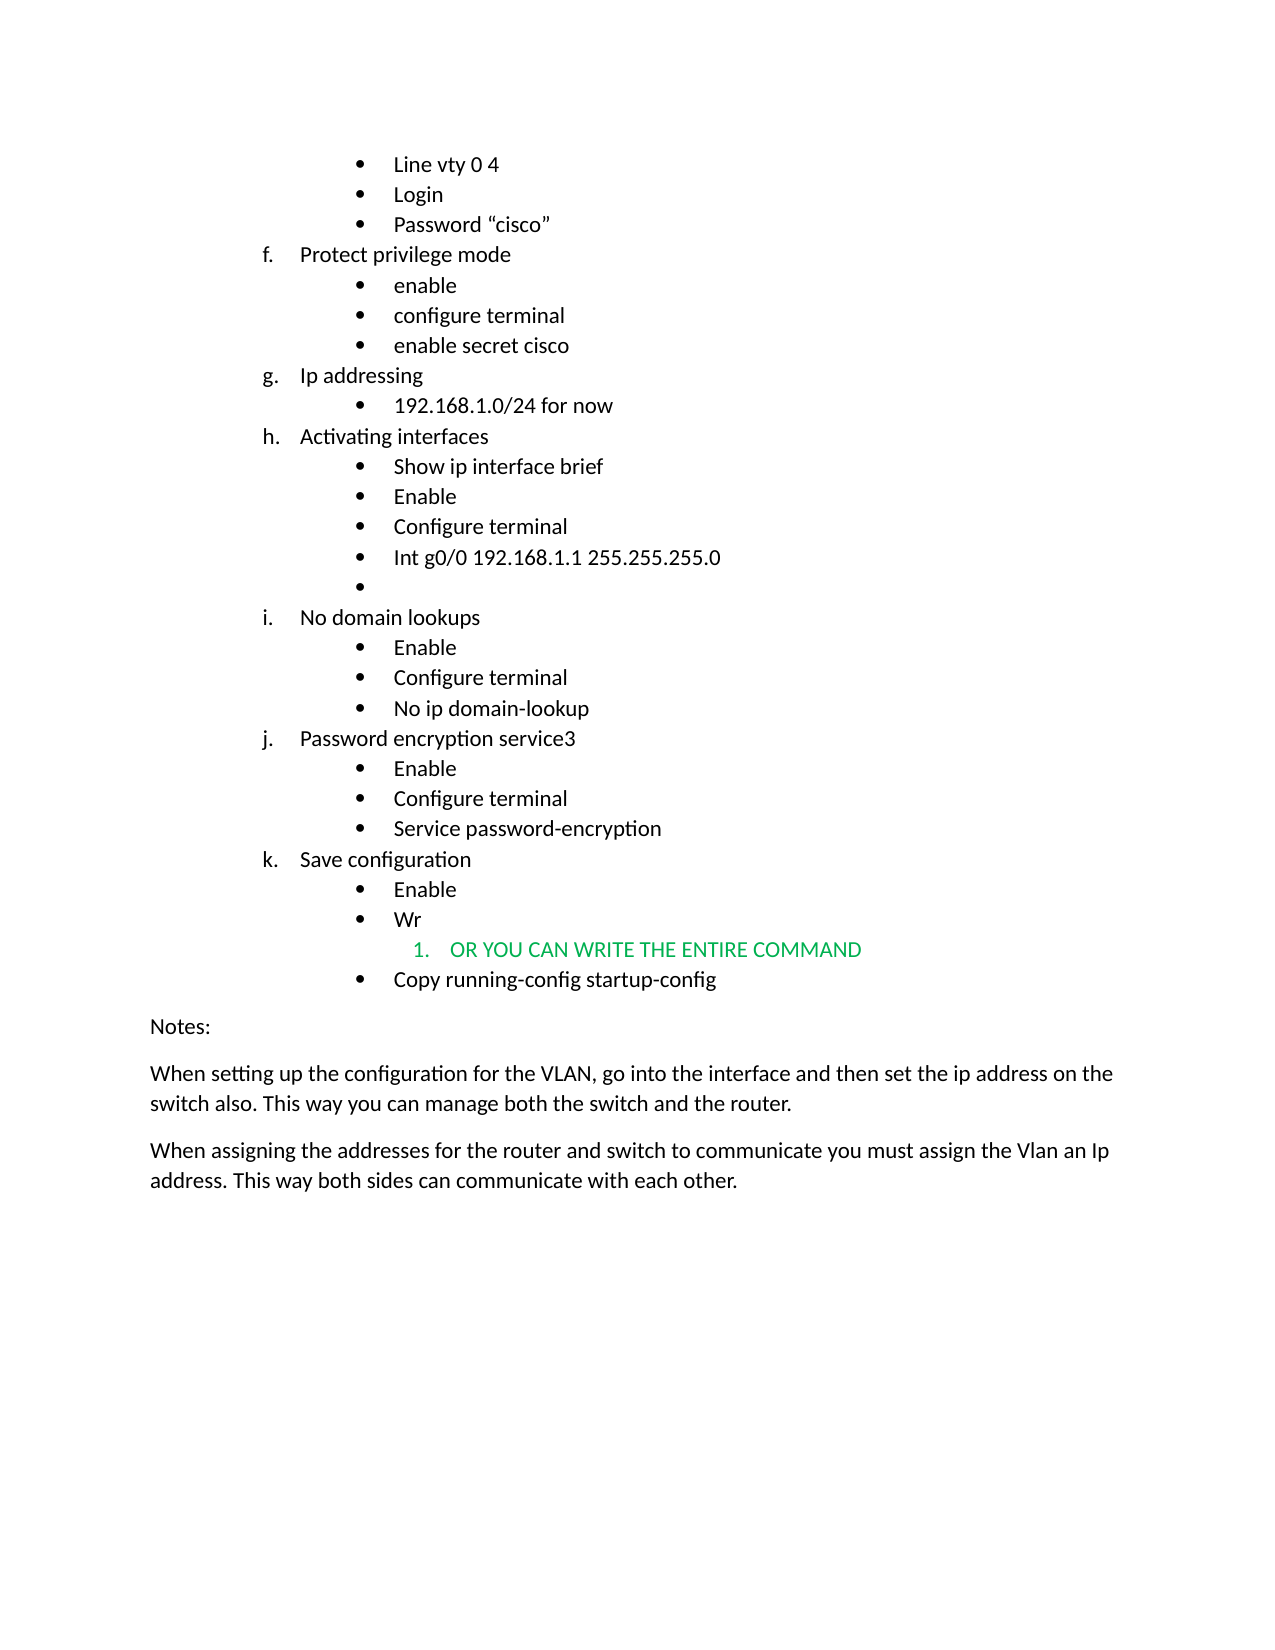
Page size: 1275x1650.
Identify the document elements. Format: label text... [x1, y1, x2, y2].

text Notes: [150, 1012, 1125, 1041]
list Ip addressing [262, 361, 1125, 389]
list Password “cisco” [356, 210, 1125, 238]
list Configure terminal [356, 512, 1125, 541]
list Login [356, 180, 1125, 208]
list Copy running-config startup-config [356, 966, 1125, 994]
list Password encryption service3 [262, 724, 1125, 752]
list configure terminal [356, 301, 1125, 329]
list No ip domain-lookup [356, 694, 1125, 722]
list Enable [356, 633, 1125, 661]
list No domain lookups [262, 603, 1125, 631]
list Enable [356, 875, 1125, 903]
list 192.168.1.0/24 for now [356, 392, 1125, 420]
list Activating interfaces [262, 422, 1125, 450]
list Line vty 0 4 [356, 150, 1125, 178]
list Show ip interface brief [356, 452, 1125, 480]
text When setting up the configuration for the VLAN, go into the interface and then set the ip address on the switch also. This way you can manage both the switch and the router. [150, 1059, 1125, 1118]
list Protect privilege mode [262, 241, 1125, 269]
list enable secret cisco [356, 331, 1125, 359]
list Int g0/0 192.168.1.1 255.255.255.0 [356, 543, 1125, 571]
list Enable [356, 754, 1125, 782]
list Enable [356, 482, 1125, 510]
list Configure terminal [356, 663, 1125, 692]
list Save configuration [262, 845, 1125, 873]
list Service password-encryption [356, 814, 1125, 843]
list Configure terminal [356, 784, 1125, 812]
list OR YOU CAN WRITE THE ENTIRE COMMAND [412, 935, 1125, 963]
list Wr [356, 905, 1125, 933]
text When assigning the addresses for the router and switch to communicate you must assign the Vlan an Ip address. This way both sides can communicate with each other. [150, 1136, 1125, 1195]
list enable [356, 271, 1125, 299]
